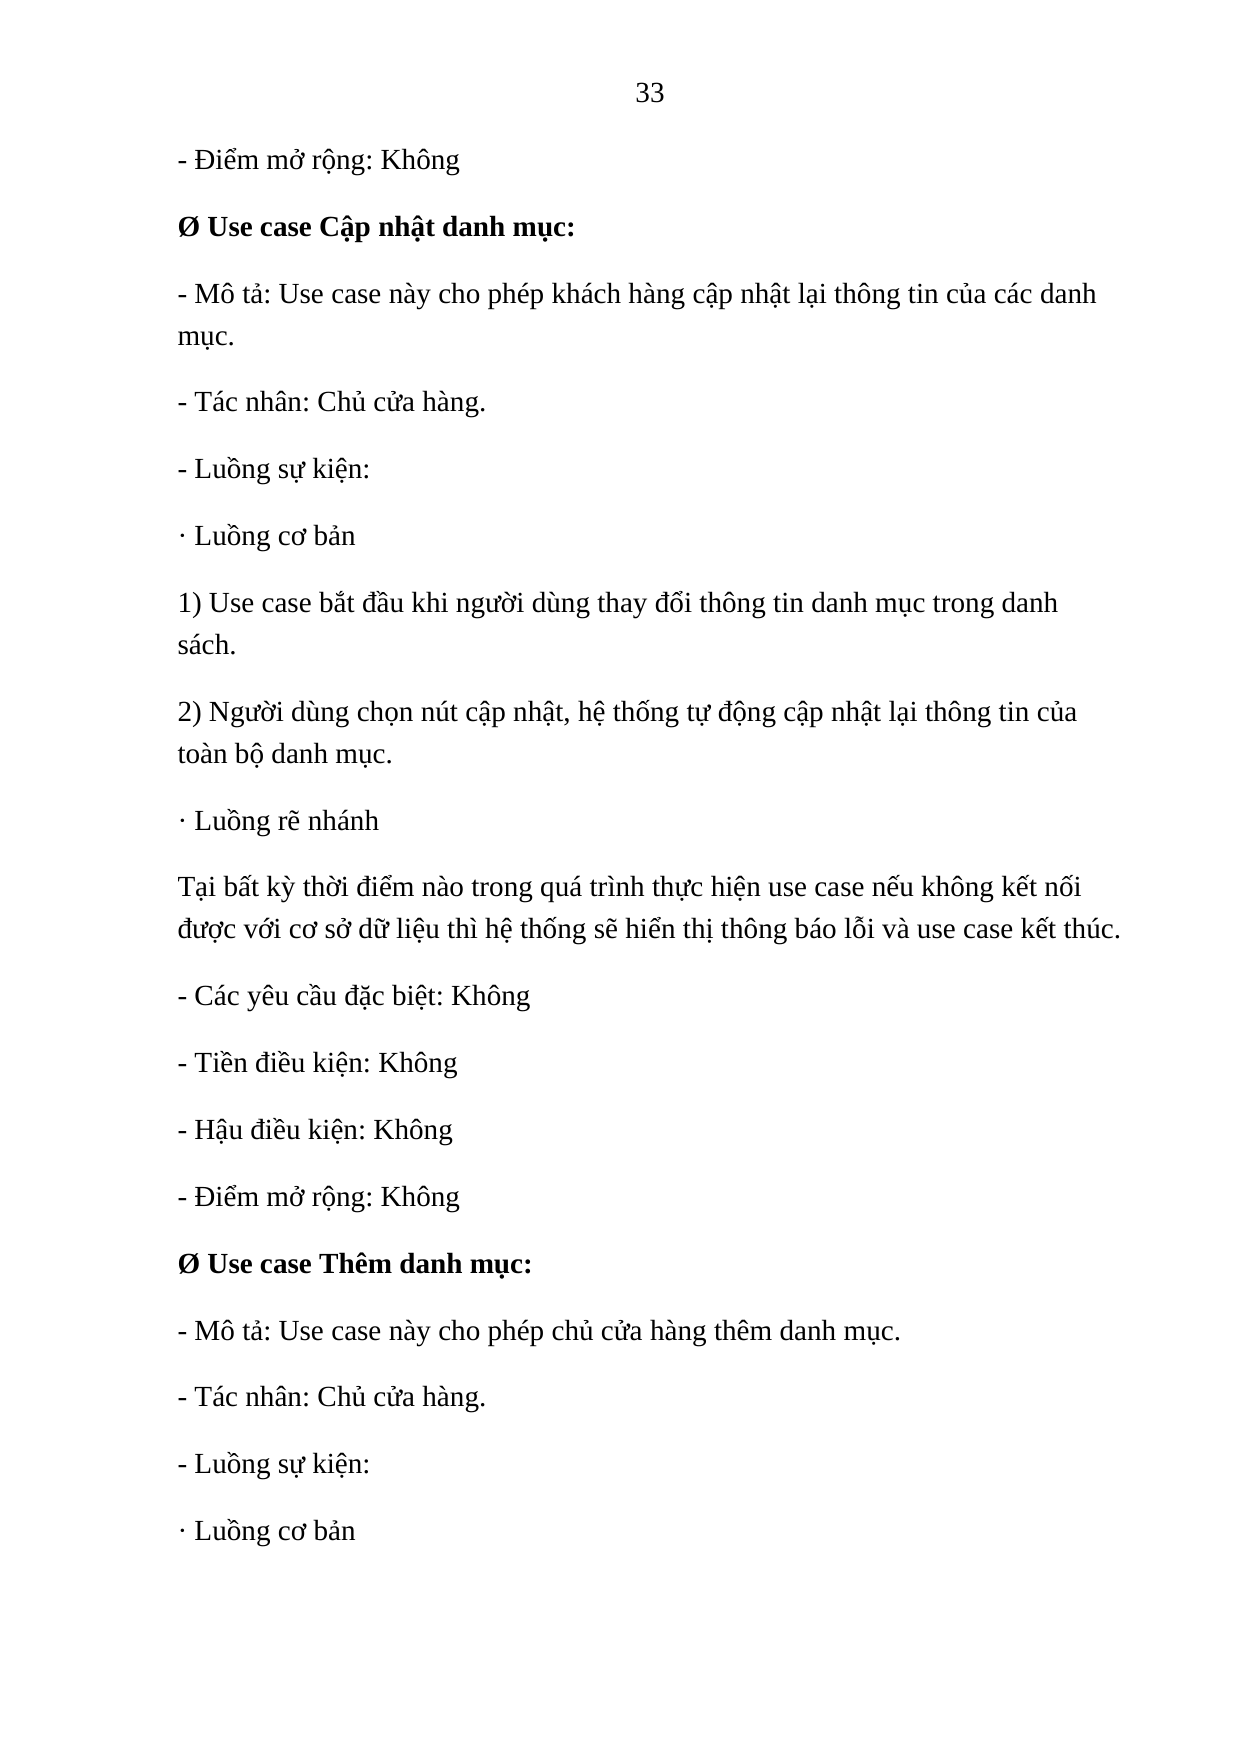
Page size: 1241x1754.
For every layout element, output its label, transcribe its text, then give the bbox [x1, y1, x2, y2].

text 2) Người dùng chọn nút cập nhật, hệ thống tự động cập nhật lại thông tin của toàn bộ danh mục. [177, 694, 1122, 769]
text - Điểm mở rộng: Không [177, 1179, 1122, 1212]
text - Mô tả: Use case này cho phép khách hàng cập nhật lại thông tin của các danh mục. [177, 276, 1122, 351]
text · Luồng cơ bản [177, 1513, 1122, 1547]
text - Tác nhân: Chủ cửa hàng. [177, 1379, 1122, 1413]
text · Luồng cơ bản [177, 518, 1122, 552]
text - Hậu điều kiện: Không [177, 1112, 1122, 1146]
text Ø Use case Thêm danh mục: [177, 1246, 1122, 1279]
text - Tác nhân: Chủ cửa hàng. [177, 384, 1122, 418]
text - Điểm mở rộng: Không [177, 142, 1122, 176]
text · Luồng rẽ nhánh [177, 803, 1122, 836]
text - Luồng sự kiện: [177, 1446, 1122, 1480]
text - Mô tả: Use case này cho phép chủ cửa hàng thêm danh mục. [177, 1313, 1122, 1346]
text - Luồng sự kiện: [177, 451, 1122, 485]
text - Tiền điều kiện: Không [177, 1045, 1122, 1079]
text Tại bất kỳ thời điểm nào trong quá trình thực hiện use case nếu không kết nối được với cơ sở dữ liệu thì hệ thống sẽ hiển thị thông báo lỗi và use case kết thúc. [177, 869, 1122, 945]
text Ø Use case Cập nhật danh mục: [177, 209, 1122, 242]
text - Các yêu cầu đặc biệt: Không [177, 978, 1122, 1012]
text 1) Use case bắt đầu khi người dùng thay đổi thông tin danh mục trong danh sách. [177, 585, 1122, 661]
